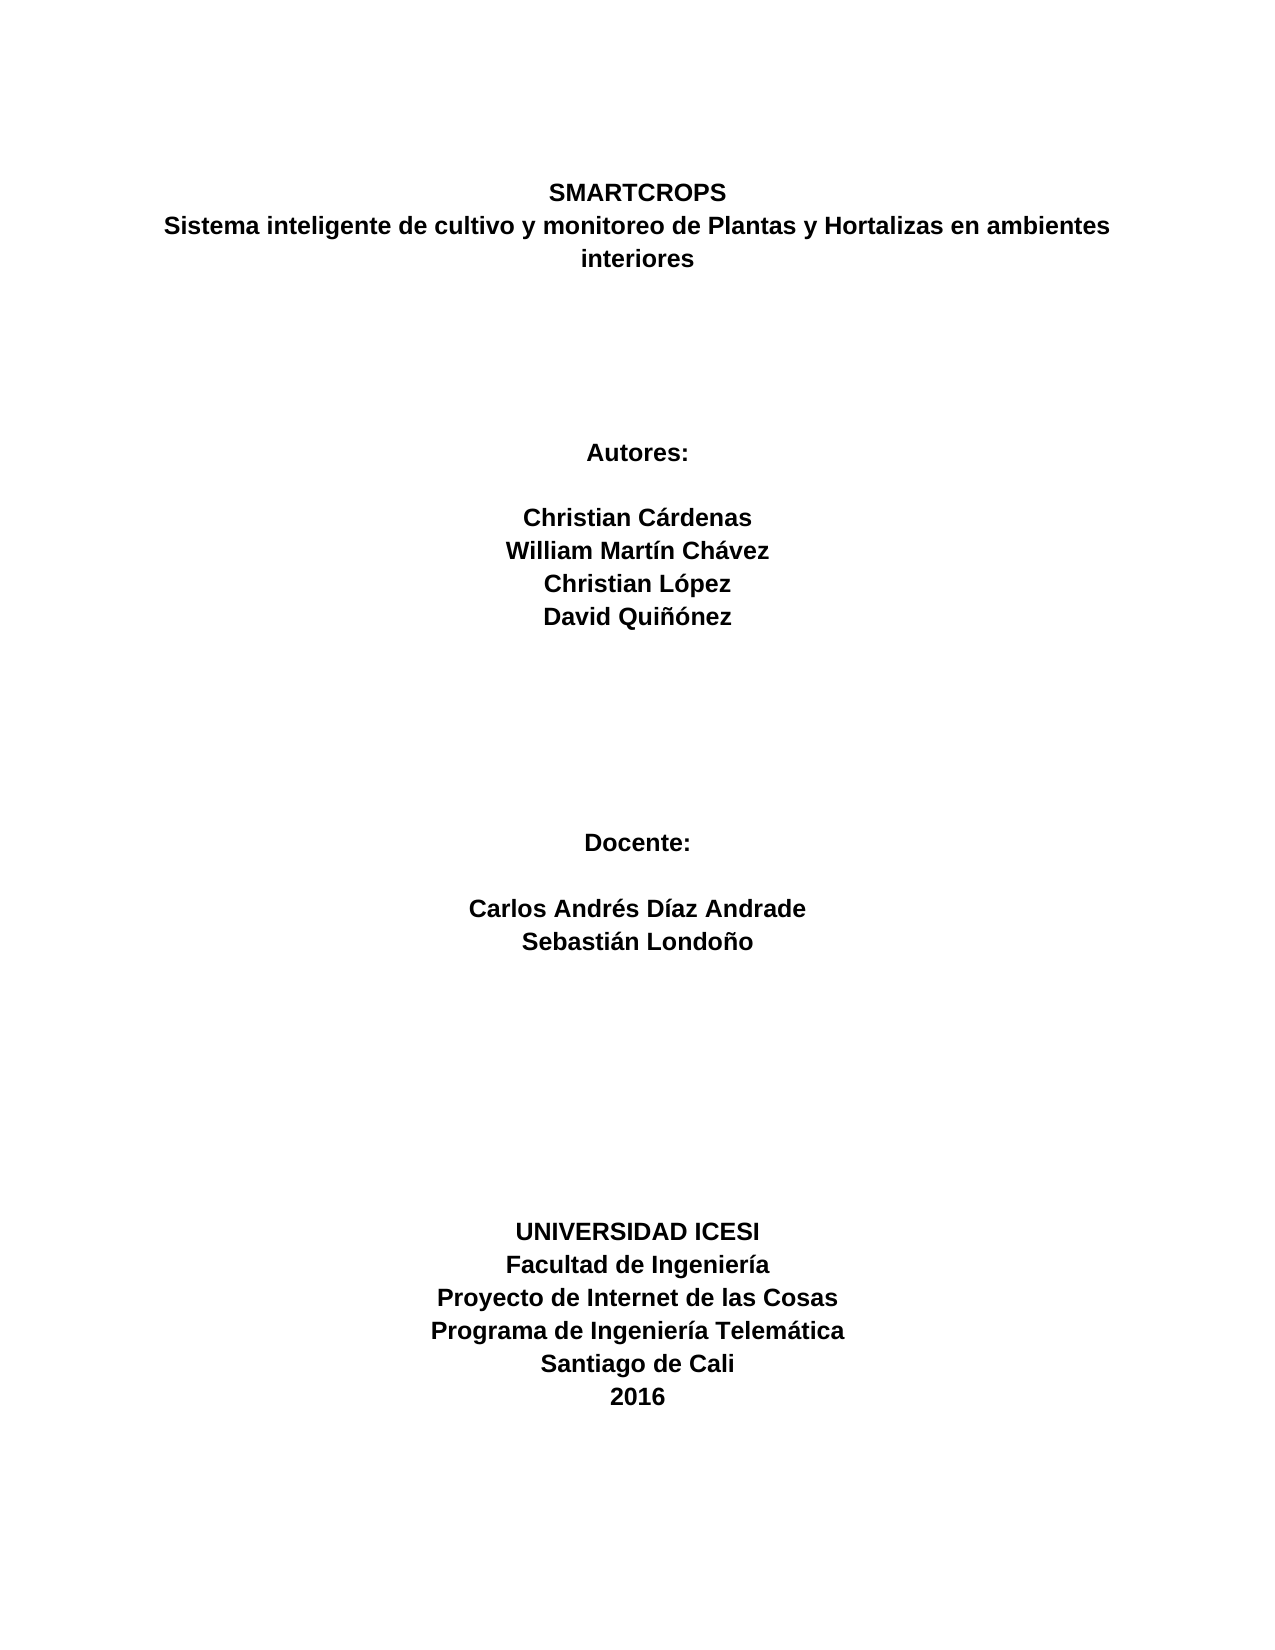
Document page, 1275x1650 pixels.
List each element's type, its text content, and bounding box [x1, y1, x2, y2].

text David Quiñónez [150, 602, 1125, 631]
text William Martín Chávez [150, 536, 1125, 565]
text Christian Cárdenas [150, 503, 1125, 532]
text SMARTCROPS [150, 178, 1125, 207]
text Carlos Andrés Díaz Andrade [150, 894, 1125, 922]
text Proyecto de Internet de las Cosas [150, 1283, 1125, 1312]
text UNIVERSIDAD ICESI [150, 1217, 1125, 1246]
text Christian López [150, 569, 1125, 598]
text 2016 [150, 1382, 1125, 1411]
text Sebastián Londoño [150, 927, 1125, 955]
text Programa de Ingeniería Telemática [150, 1316, 1125, 1345]
text Sistema inteligente de cultivo y monitoreo de Plantas y Hortalizas en ambientes interiores [150, 211, 1125, 273]
text Santiago de Cali [150, 1349, 1125, 1378]
text Docente: [150, 828, 1125, 857]
text Facultad de Ingeniería [150, 1250, 1125, 1279]
text Autores: [150, 438, 1125, 467]
